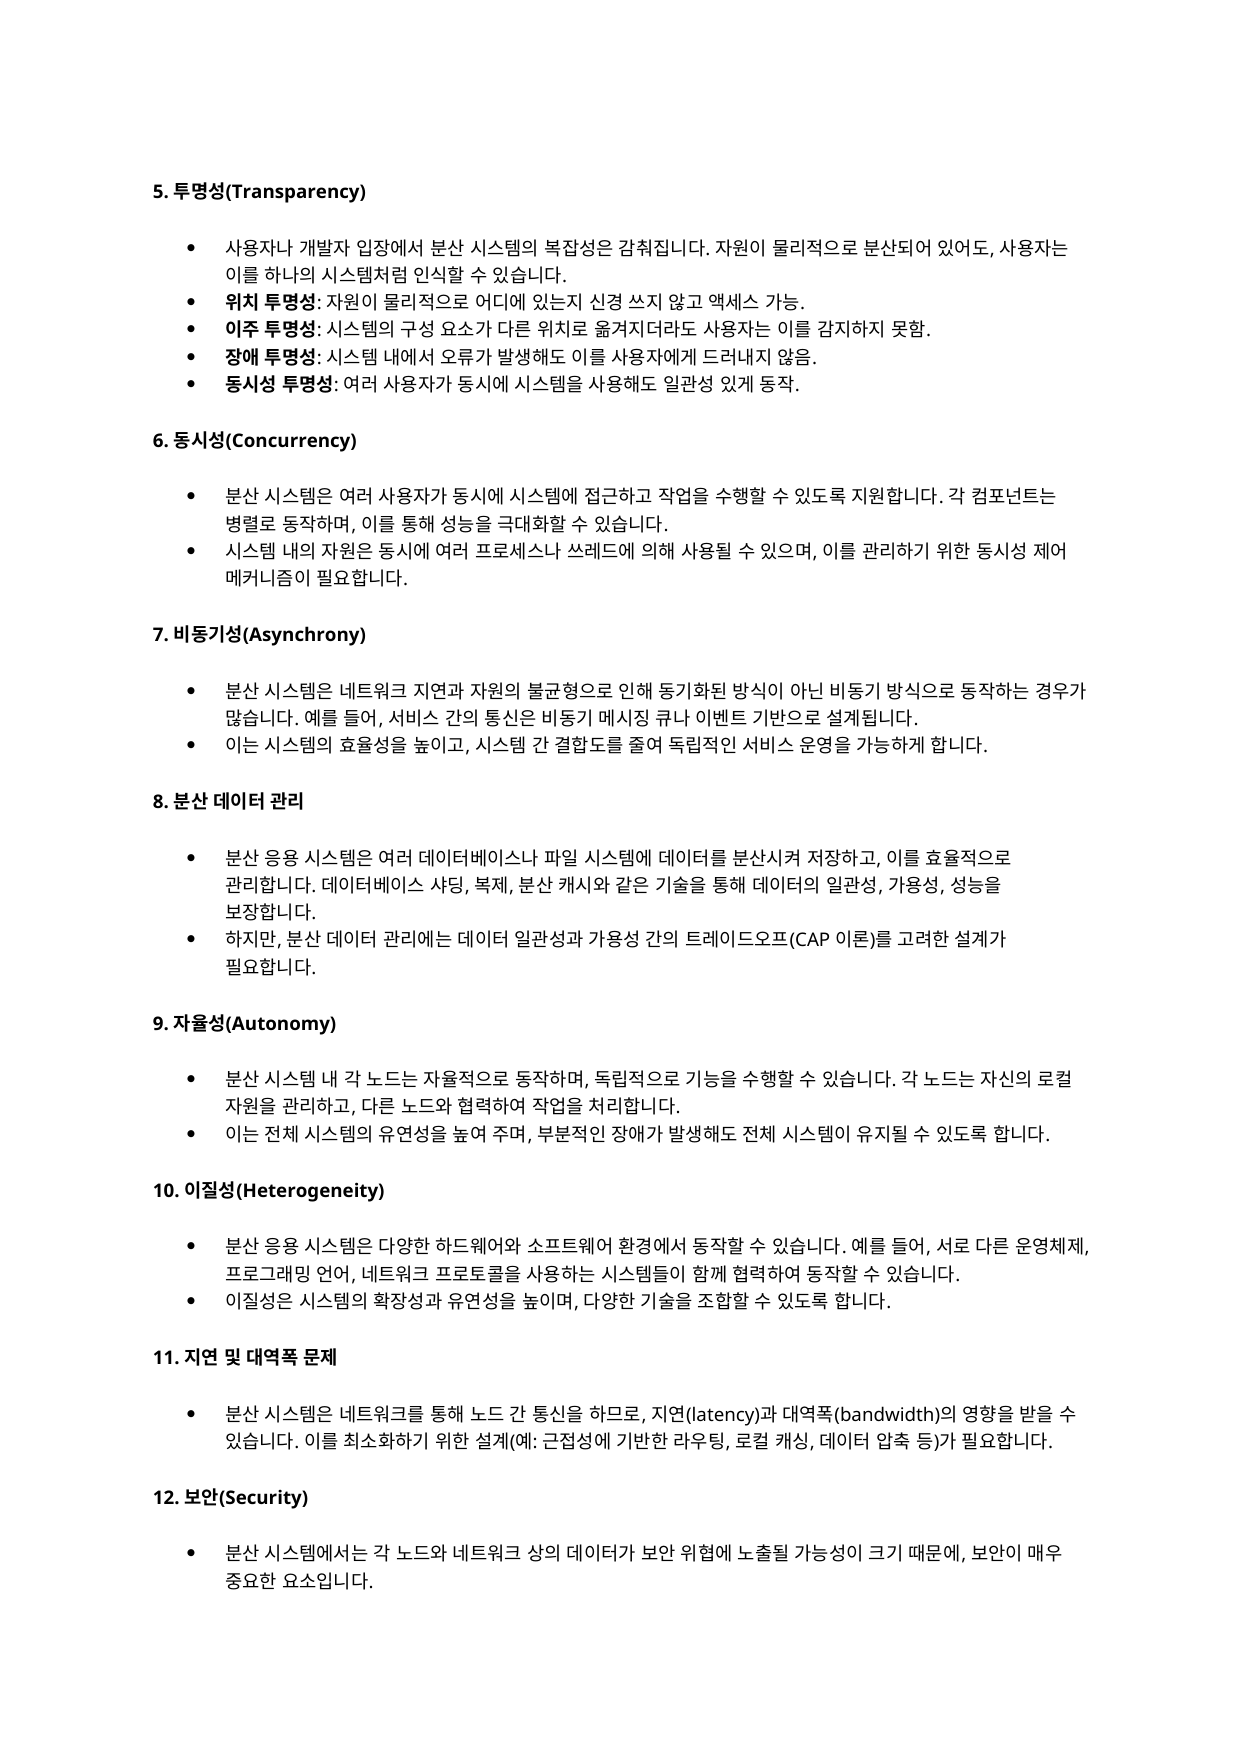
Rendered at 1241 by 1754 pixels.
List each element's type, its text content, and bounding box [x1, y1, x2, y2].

list 이는 시스템의 효율성을 높이고, 시스템 간 결합도를 줄여 독립적인 서비스 운영을 가능하게 합니다. [187, 731, 1090, 758]
list 분산 시스템에서는 각 노드와 네트워크 상의 데이터가 보안 위협에 노출될 가능성이 크기 때문에, 보안이 매우 중요한 요소입니다. [187, 1539, 1090, 1593]
list 분산 시스템은 네트워크를 통해 노드 간 통신을 하므로, 지연(latency)과 대역폭(bandwidth)의 영향을 받을 수 있습니다. 이를 최소화하기 위한 설계(예: 근접성에 기반한 라우팅, 로컬 캐싱, 데이터 압축 등)가 필요합니다. [187, 1399, 1090, 1453]
list 시스템 내의 자원은 동시에 여러 프로세스나 쓰레드에 의해 사용될 수 있으며, 이를 관리하기 위한 동시성 제어 메커니즘이 필요합니다. [187, 537, 1090, 591]
list 분산 응용 시스템은 다양한 하드웨어와 소프트웨어 환경에서 동작할 수 있습니다. 예를 들어, 서로 다른 운영체제, 프로그래밍 언어, 네트워크 프로토콜을 사용하는 시스템들이 함께 협력하여 동작할 수 있습니다. [187, 1232, 1090, 1286]
list 위치 투명성: 자원이 물리적으로 어디에 있는지 신경 쓰지 않고 액세스 가능. [187, 288, 1090, 315]
subtitle 12. 보안(Security) [153, 1483, 1090, 1510]
subtitle 9. 자율성(Autonomy) [153, 1009, 1090, 1036]
subtitle 6. 동시성(Concurrency) [153, 426, 1090, 453]
subtitle 10. 이질성(Heterogeneity) [153, 1176, 1090, 1203]
list 장애 투명성: 시스템 내에서 오류가 발생해도 이를 사용자에게 드러내지 않음. [187, 342, 1090, 369]
list 하지만, 분산 데이터 관리에는 데이터 일관성과 가용성 간의 트레이드오프(CAP 이론)를 고려한 설계가 필요합니다. [187, 925, 1090, 979]
list 이질성은 시스템의 확장성과 유연성을 높이며, 다양한 기술을 조합할 수 있도록 합니다. [187, 1286, 1090, 1314]
list 분산 시스템은 네트워크 지연과 자원의 불균형으로 인해 동기화된 방식이 아닌 비동기 방식으로 동작하는 경우가 많습니다. 예를 들어, 서비스 간의 통신은 비동기 메시징 큐나 이벤트 기반으로 설계됩니다. [187, 676, 1090, 731]
subtitle 8. 분산 데이터 관리 [153, 787, 1090, 814]
list 이는 전체 시스템의 유연성을 높여 주며, 부분적인 장애가 발생해도 전체 시스템이 유지될 수 있도록 합니다. [187, 1119, 1090, 1147]
subtitle 5. 투명성(Transparency) [153, 177, 1090, 204]
list 사용자나 개발자 입장에서 분산 시스템의 복잡성은 감춰집니다. 자원이 물리적으로 분산되어 있어도, 사용자는 이를 하나의 시스템처럼 인식할 수 있습니다. [187, 233, 1090, 288]
list 이주 투명성: 시스템의 구성 요소가 다른 위치로 옮겨지더라도 사용자는 이를 감지하지 못함. [187, 315, 1090, 342]
subtitle 11. 지연 및 대역폭 문제 [153, 1343, 1090, 1370]
list 동시성 투명성: 여러 사용자가 동시에 시스템을 사용해도 일관성 있게 동작. [187, 369, 1090, 397]
subtitle 7. 비동기성(Asynchrony) [153, 620, 1090, 647]
list 분산 시스템 내 각 노드는 자율적으로 동작하며, 독립적으로 기능을 수행할 수 있습니다. 각 노드는 자신의 로컬 자원을 관리하고, 다른 노드와 협력하여 작업을 처리합니다. [187, 1065, 1090, 1119]
list 분산 시스템은 여러 사용자가 동시에 시스템에 접근하고 작업을 수행할 수 있도록 지원합니다. 각 컴포넌트는 병렬로 동작하며, 이를 통해 성능을 극대화할 수 있습니다. [187, 482, 1090, 537]
list 분산 응용 시스템은 여러 데이터베이스나 파일 시스템에 데이터를 분산시켜 저장하고, 이를 효율적으로 관리합니다. 데이터베이스 샤딩, 복제, 분산 캐시와 같은 기술을 통해 데이터의 일관성, 가용성, 성능을 보장합니다. [187, 843, 1090, 925]
